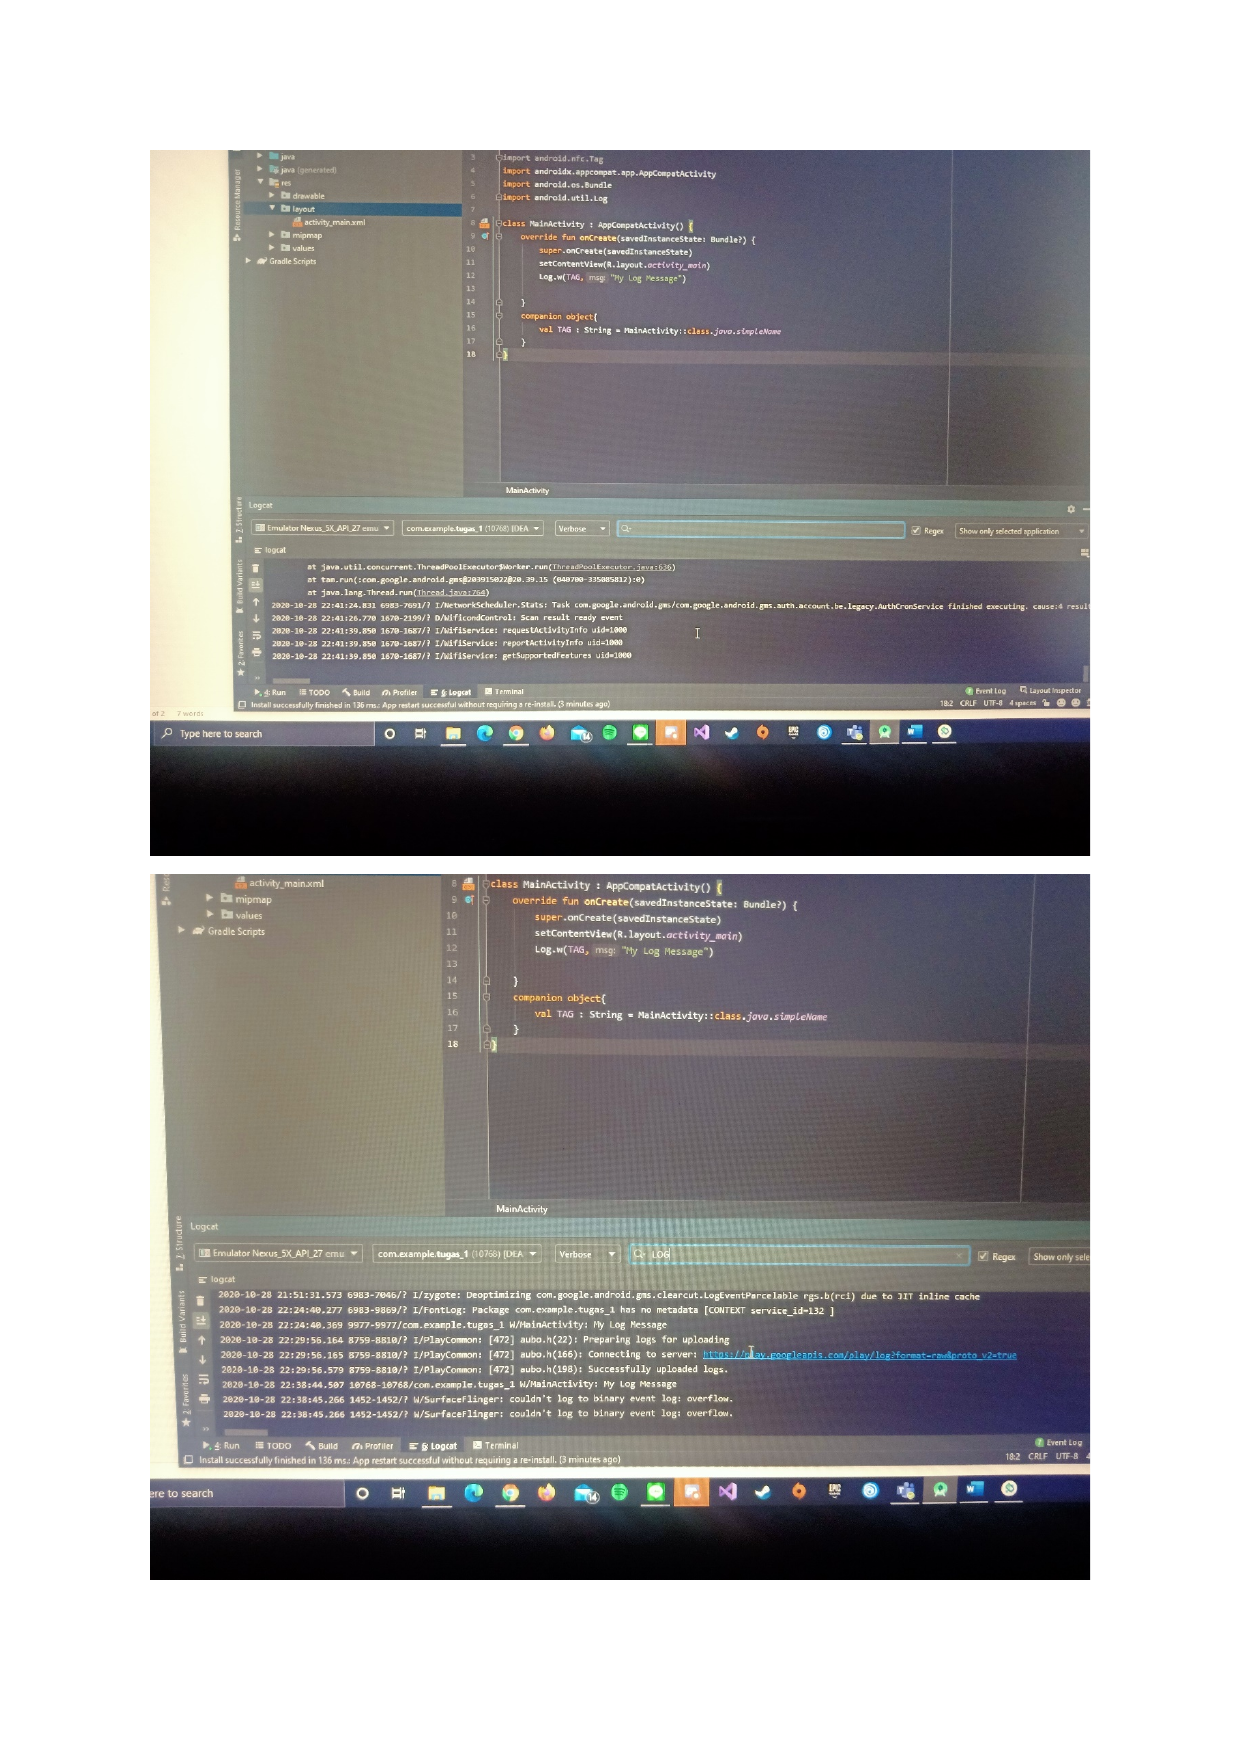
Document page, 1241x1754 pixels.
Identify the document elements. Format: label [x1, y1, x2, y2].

picture [150, 150, 1091, 856]
picture [150, 874, 1091, 1580]
